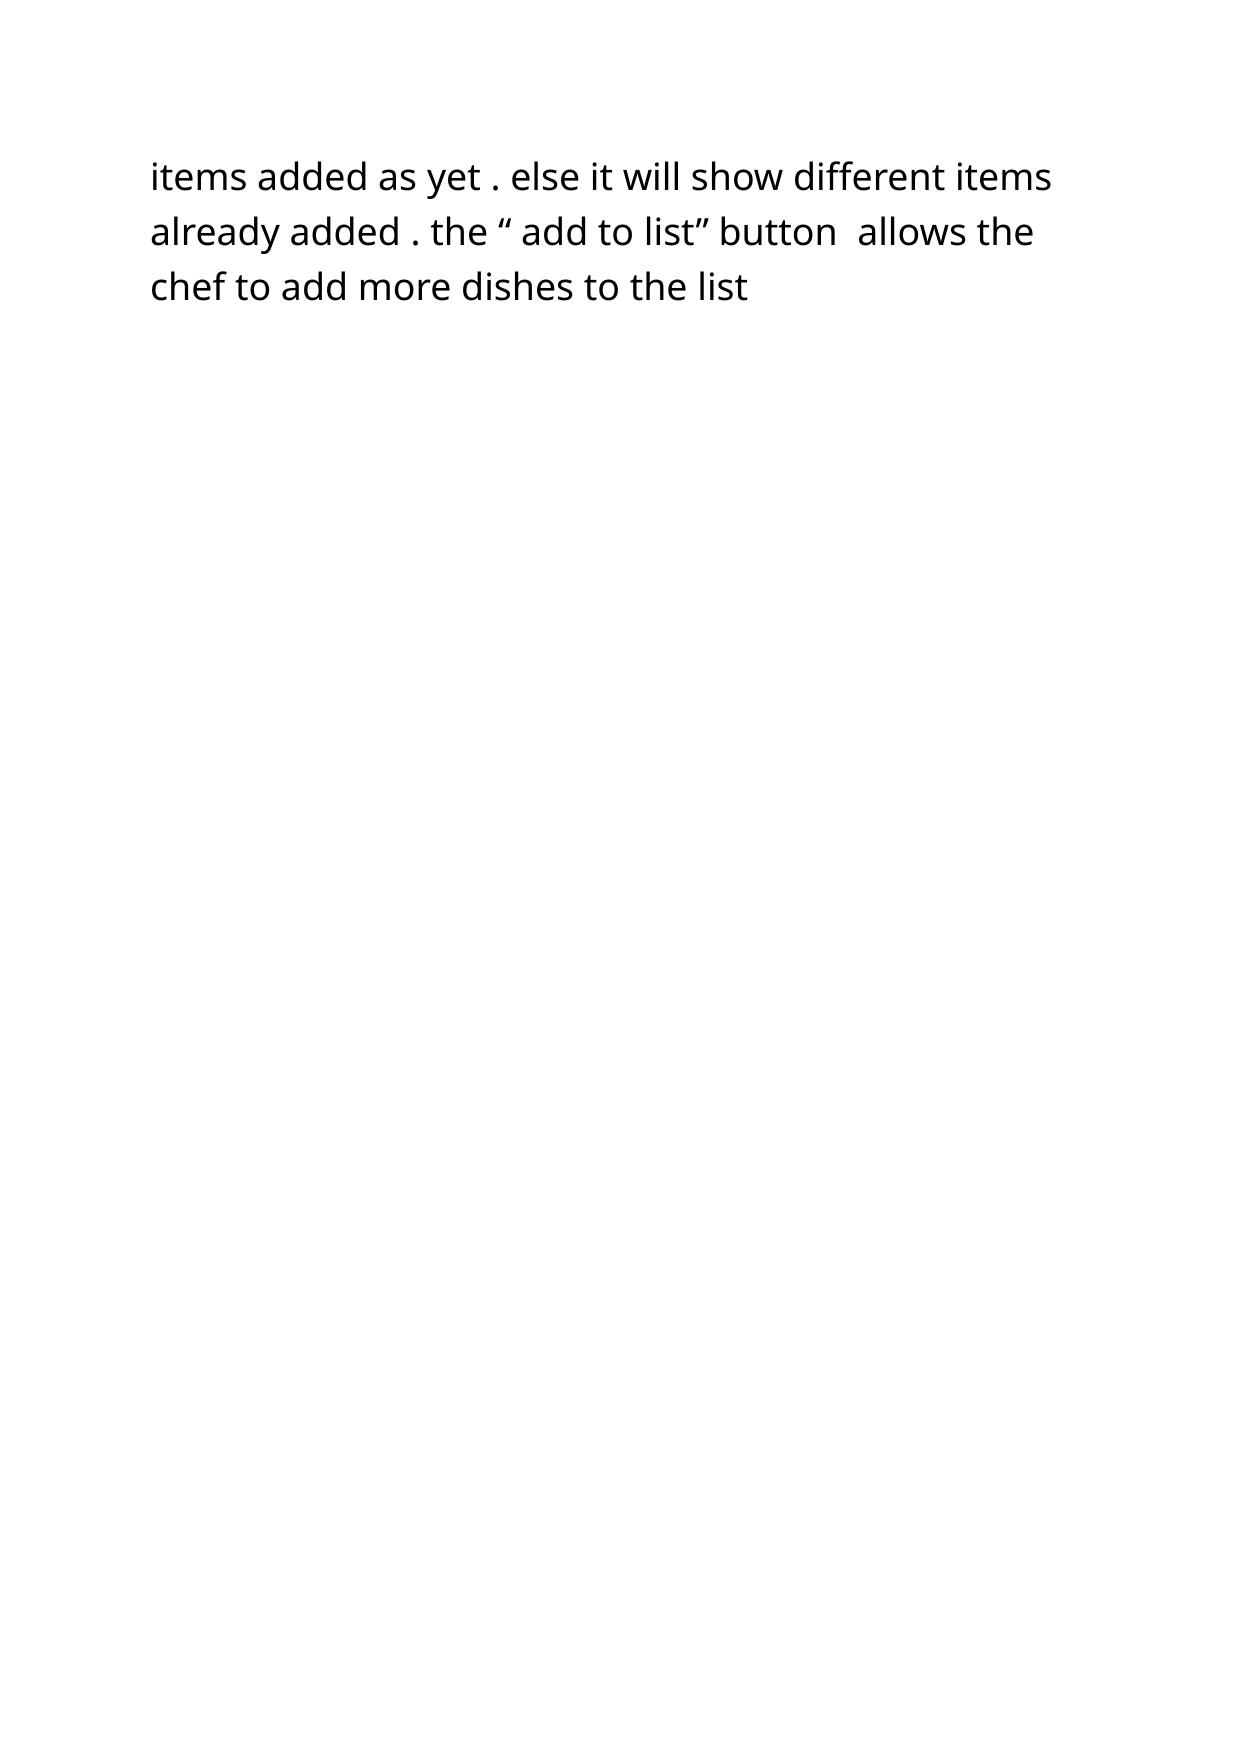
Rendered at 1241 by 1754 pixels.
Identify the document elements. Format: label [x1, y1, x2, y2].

text [150, 150, 1090, 311]
